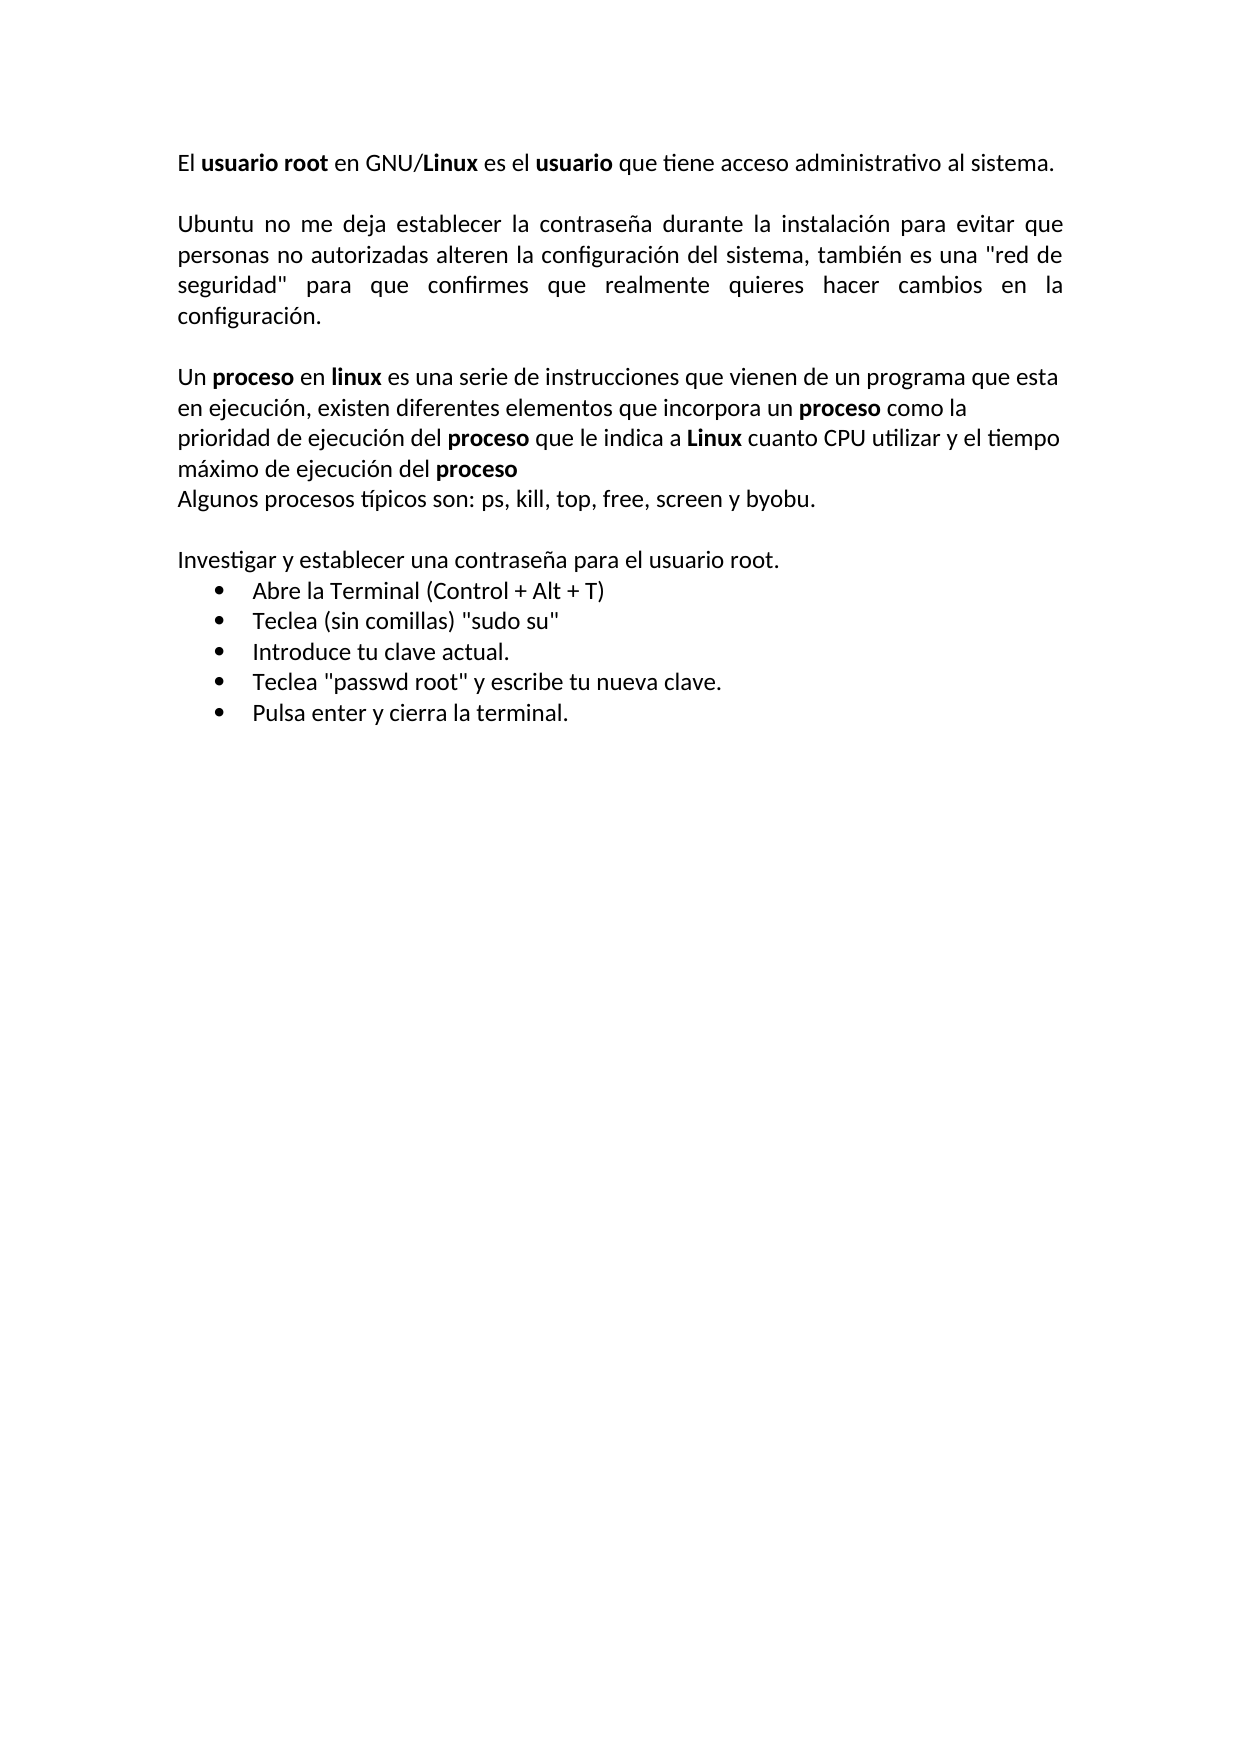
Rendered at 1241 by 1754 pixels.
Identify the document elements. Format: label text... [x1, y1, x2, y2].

text Ubuntu no me deja establecer la contraseña durante la instalación para evitar que personas no autorizadas alteren la configuración del sistema, también es una "red de seguridad" para que confirmes que realmente quieres hacer cambios en la configuración. [177, 209, 1063, 331]
text Un proceso en linux es una serie de instrucciones que vienen de un programa que esta en ejecución, existen diferentes elementos que incorpora un proceso como la prioridad de ejecución del proceso que le indica a Linux cuanto CPU utilizar y el tiempo máximo de ejecución del proceso [177, 361, 1063, 483]
list Introduce tu clave actual. [215, 636, 1063, 666]
list Teclea "passwd root" y escribe tu nueva clave. [215, 666, 1063, 697]
text El usuario root en GNU/Linux es el usuario que tiene acceso administrativo al sistema. [177, 148, 1063, 178]
text Investigar y establecer una contraseña para el usuario root. [177, 544, 1063, 575]
list Teclea (sin comillas) "sudo su" [215, 605, 1063, 636]
list Abre la Terminal (Control + Alt + T) [215, 575, 1063, 605]
text Algunos procesos típicos son: ps, kill, top, free, screen y byobu. [177, 483, 1063, 514]
list Pulsa enter y cierra la terminal. [215, 697, 1063, 727]
